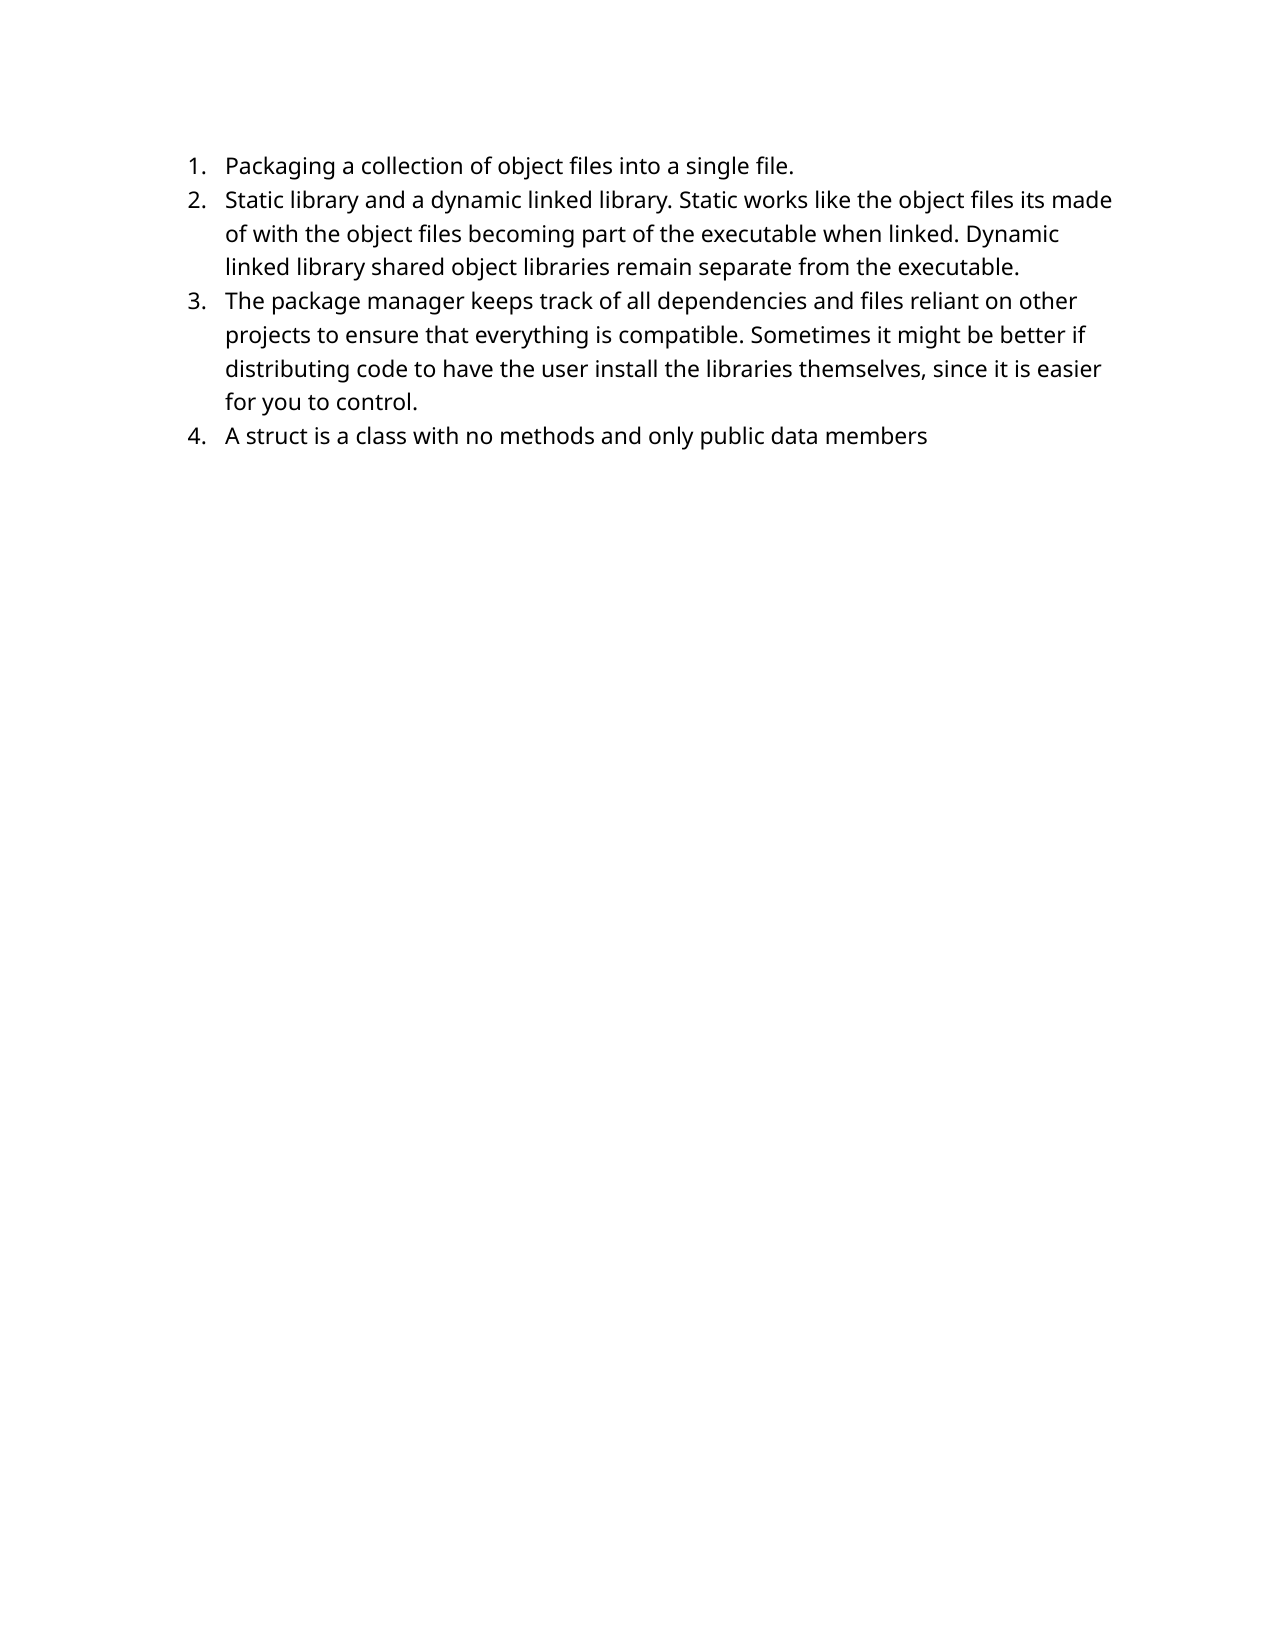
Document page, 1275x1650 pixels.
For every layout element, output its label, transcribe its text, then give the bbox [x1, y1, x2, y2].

list Static library and a dynamic linked library. Static works like the object files its made of with the object files becoming part of the executable when linked. Dynamic linked library shared object libraries remain separate from the executable. [187, 184, 1125, 282]
list Packaging a collection of object files into a single file. [187, 150, 1125, 181]
list A struct is a class with no methods and only public data members [187, 420, 1125, 451]
list The package manager keeps track of all dependencies and files reliant on other projects to ensure that everything is compatible. Sometimes it might be better if distributing code to have the user install the libraries themselves, since it is easier for you to control. [187, 285, 1125, 417]
